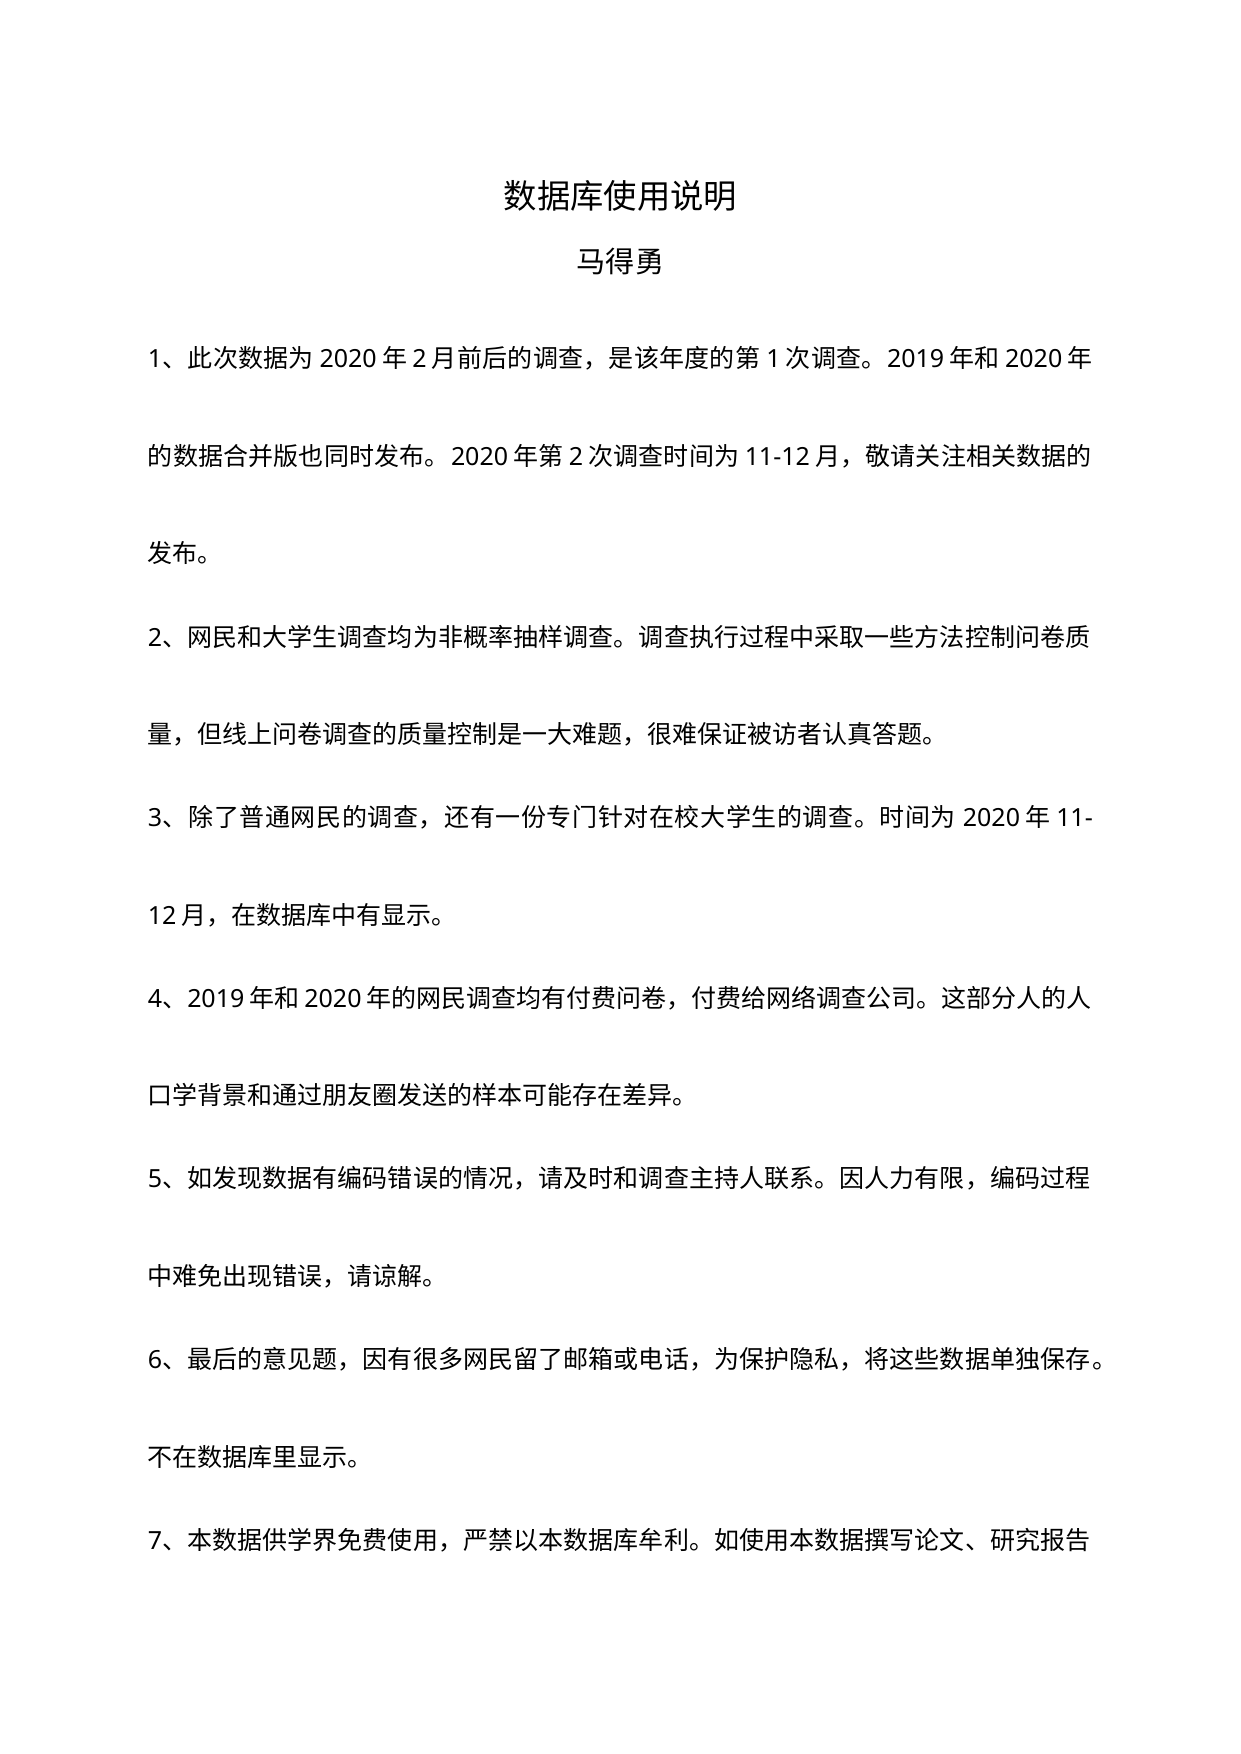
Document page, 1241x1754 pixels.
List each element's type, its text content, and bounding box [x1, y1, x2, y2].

text 1、此次数据为2020年2月前后的调查，是该年度的第1次调查。2019年和2020年的数据合并版也同时发布。2020年第2次调查时间为11-12月，敬请关注相关数据的发布。 [148, 324, 1093, 584]
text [148, 1506, 1093, 1571]
text 3、除了普通网民的调查，还有一份专门针对在校大学生的调查。时间为2020年11-12月，在数据库中有显示。 [148, 783, 1093, 946]
text 6、最后的意见题，因有很多网民留了邮箱或电话，为保护隐私，将这些数据单独保存。不在数据库里显示。 [148, 1325, 1093, 1488]
text 2、网民和大学生调查均为非概率抽样调查。调查执行过程中采取一些方法控制问卷质量，但线上问卷调查的质量控制是一大难题，很难保证被访者认真答题。 [148, 603, 1093, 765]
text 数据库使用说明 [148, 162, 1093, 227]
text 4、2019年和2020年的网民调查均有付费问卷，付费给网络调查公司。这部分人的人口学背景和通过朋友圈发送的样本可能存在差异。 [148, 964, 1093, 1126]
text 5、如发现数据有编码错误的情况，请及时和调查主持人联系。因人力有限，编码过程中难免出现错误，请谅解。 [148, 1144, 1093, 1307]
text 马得勇 [148, 227, 1093, 292]
